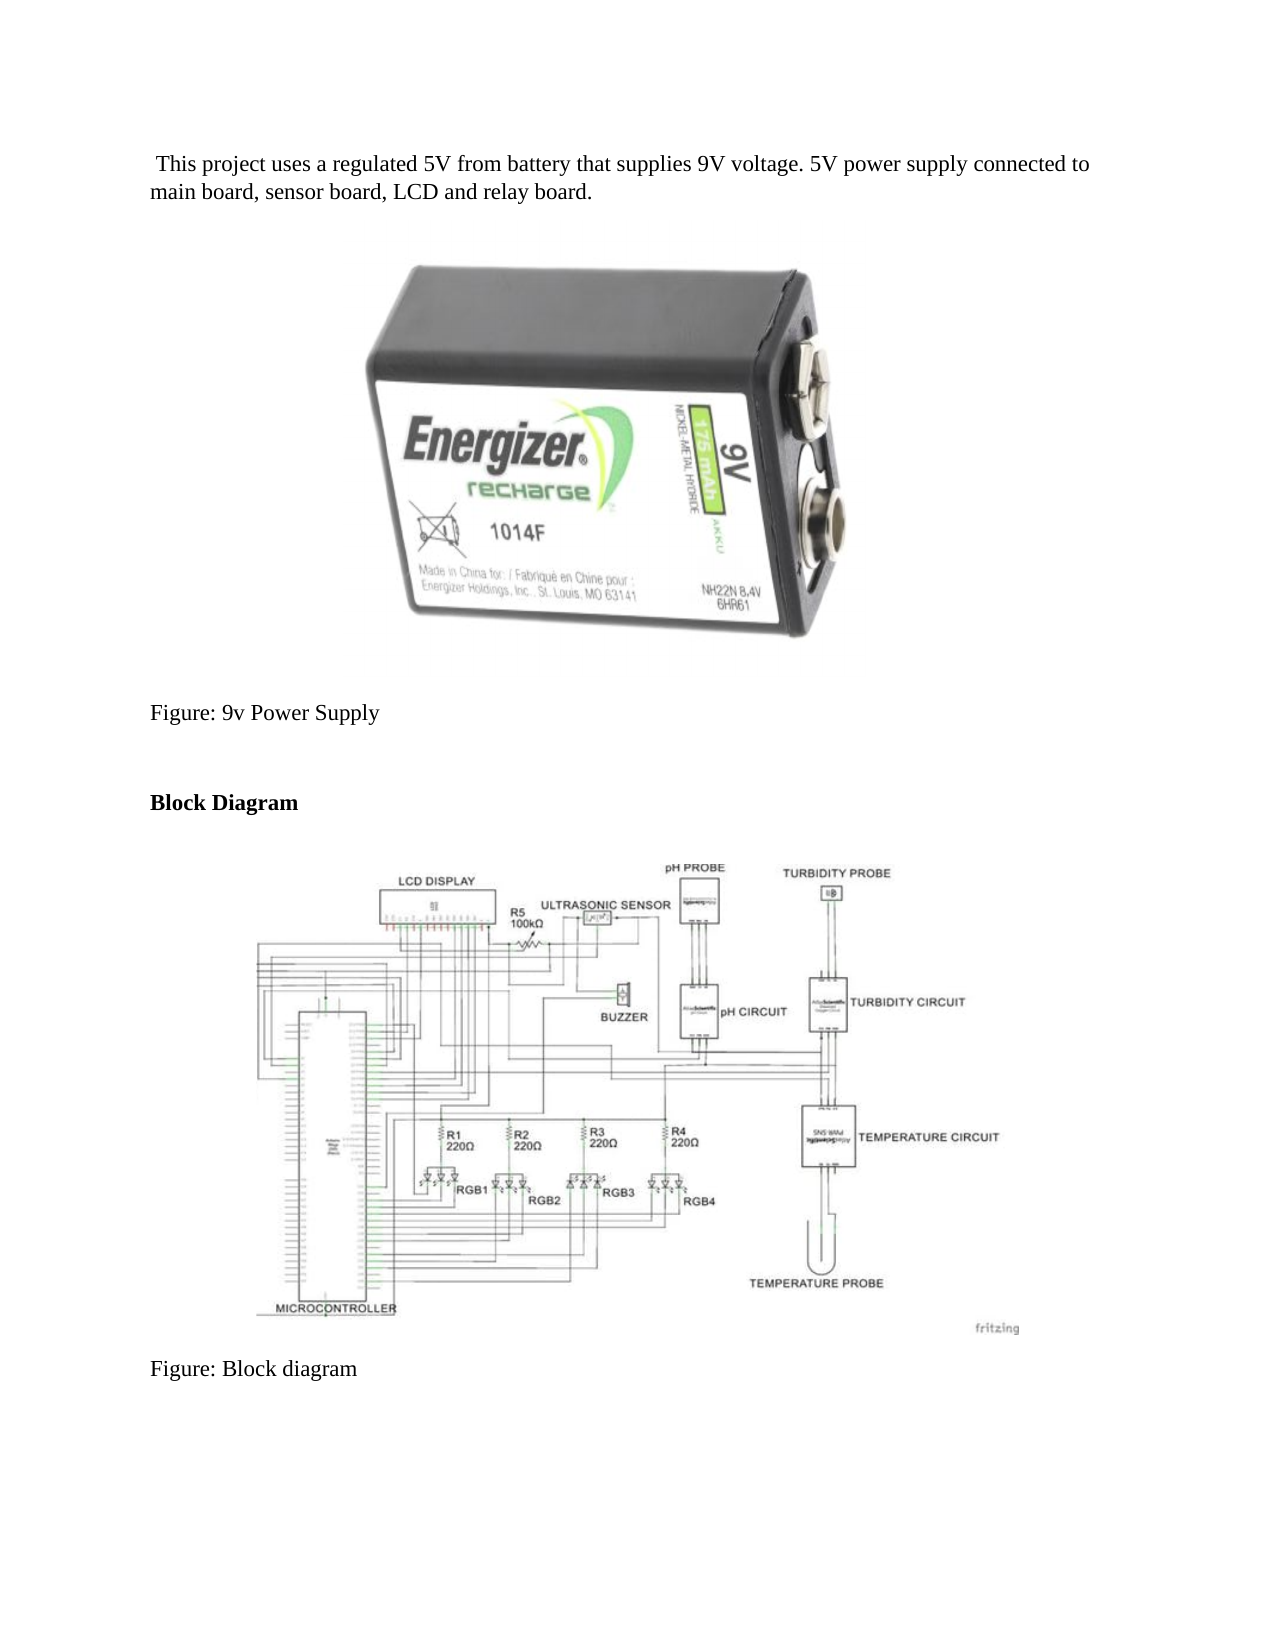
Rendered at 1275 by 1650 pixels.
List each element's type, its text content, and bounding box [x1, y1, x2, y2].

text Block Diagram [150, 789, 1125, 816]
picture [344, 221, 865, 676]
picture [256, 864, 1019, 1335]
text This project uses a regulated 5V from battery that supplies 9V voltage. 5V power supply connected to main board, sensor board, LCD and relay board. [150, 150, 1125, 205]
